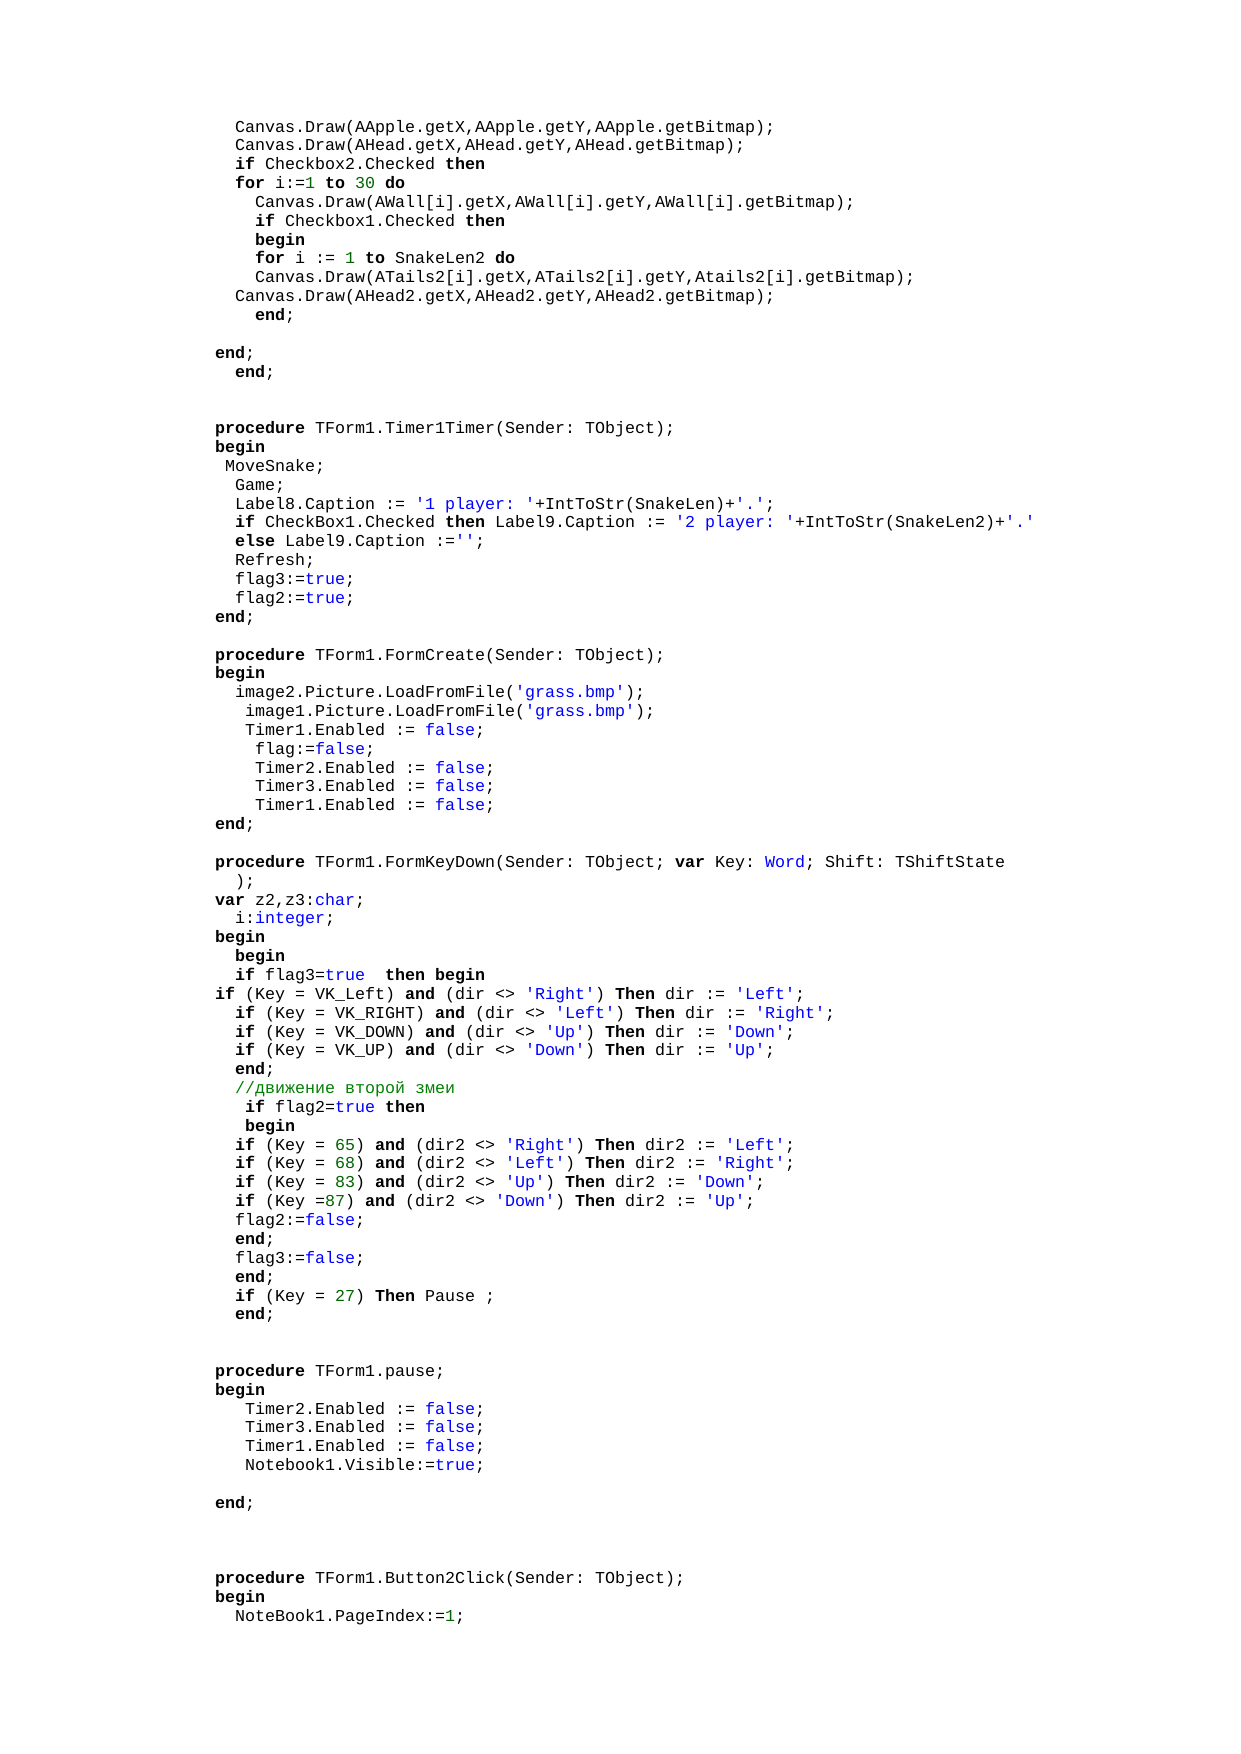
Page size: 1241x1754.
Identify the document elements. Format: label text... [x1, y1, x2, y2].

text Timer1.Enabled := false; [215, 1438, 1152, 1457]
text flag3:=false; [215, 1249, 1152, 1268]
text begin [215, 929, 1152, 948]
text if (Key = VK_DOWN) and (dir <> 'Up') Then dir := 'Down'; [215, 1023, 1152, 1042]
text end; [215, 307, 1152, 326]
text Timer3.Enabled := false; [215, 778, 1152, 797]
text for i:=1 to 30 do [215, 175, 1152, 193]
text //движение второй змеи [215, 1080, 1152, 1098]
text if CheckBox1.Checked then Label9.Caption := '2 player: '+IntToStr(SnakeLen2)+'.' [215, 514, 1152, 533]
text flag2:=true; [215, 589, 1152, 608]
text procedure TForm1.Timer1Timer(Sender: TObject); [215, 420, 1152, 439]
text Timer2.Enabled := false; [215, 759, 1152, 778]
text MoveSnake; [215, 457, 1152, 476]
text Notebook1.Visible:=true; [215, 1457, 1152, 1476]
text ); [215, 872, 1152, 891]
text Timer1.Enabled := false; [215, 797, 1152, 816]
text Game; [215, 476, 1152, 495]
text procedure TForm1.pause; [215, 1362, 1152, 1381]
text begin [215, 439, 1152, 457]
text if Checkbox2.Checked then [215, 156, 1152, 175]
text Label8.Caption := '1 player: '+IntToStr(SnakeLen)+'.'; [215, 495, 1152, 514]
text NoteBook1.PageIndex:=1; [215, 1608, 1152, 1626]
text if (Key = 83) and (dir2 <> 'Up') Then dir2 := 'Down'; [215, 1174, 1152, 1193]
text begin [215, 1117, 1152, 1136]
text if Checkbox1.Checked then [215, 212, 1152, 231]
text if (Key =87) and (dir2 <> 'Down') Then dir2 := 'Up'; [215, 1193, 1152, 1212]
text image2.Picture.LoadFromFile('grass.bmp'); [215, 684, 1152, 703]
text Timer1.Enabled := false; [215, 721, 1152, 740]
text flag:=false; [215, 740, 1152, 759]
text procedure TForm1.Button2Click(Sender: TObject); [215, 1570, 1152, 1589]
text begin [215, 665, 1152, 684]
text procedure TForm1.FormKeyDown(Sender: TObject; var Key: Word; Shift: TShiftState [215, 853, 1152, 872]
text Canvas.Draw(AWall[i].getX,AWall[i].getY,AWall[i].getBitmap); [215, 193, 1152, 212]
text end; [215, 1494, 1152, 1513]
text Canvas.Draw(AHead2.getX,AHead2.getY,AHead2.getBitmap); [215, 288, 1152, 307]
text Refresh; [215, 552, 1152, 571]
text flag3:=true; [215, 571, 1152, 589]
text end; [215, 1231, 1152, 1249]
text i:integer; [215, 910, 1152, 929]
text if flag3=true then begin [215, 967, 1152, 985]
text Timer2.Enabled := false; [215, 1400, 1152, 1419]
text end; [215, 1306, 1152, 1325]
text begin [215, 231, 1152, 250]
text begin [215, 1589, 1152, 1608]
text begin [215, 948, 1152, 967]
text if (Key = 68) and (dir2 <> 'Left') Then dir2 := 'Right'; [215, 1155, 1152, 1174]
text var z2,z3:char; [215, 891, 1152, 910]
text end; [215, 344, 1152, 363]
text if (Key = VK_Left) and (dir <> 'Right') Then dir := 'Left'; [215, 985, 1152, 1004]
text procedure TForm1.FormCreate(Sender: TObject); [215, 646, 1152, 665]
text end; [215, 363, 1152, 382]
text end; [215, 1268, 1152, 1287]
text for i := 1 to SnakeLen2 do [215, 250, 1152, 269]
text Canvas.Draw(AHead.getX,AHead.getY,AHead.getBitmap); [215, 137, 1152, 156]
text end; [215, 816, 1152, 834]
text begin [215, 1381, 1152, 1400]
text if (Key = VK_RIGHT) and (dir <> 'Left') Then dir := 'Right'; [215, 1004, 1152, 1023]
text else Label9.Caption :=''; [215, 533, 1152, 552]
text image1.Picture.LoadFromFile('grass.bmp'); [215, 703, 1152, 721]
text end; [215, 1061, 1152, 1080]
text end; [215, 608, 1152, 627]
text if flag2=true then [215, 1098, 1152, 1117]
text if (Key = VK_UP) and (dir <> 'Down') Then dir := 'Up'; [215, 1042, 1152, 1061]
text if (Key = 27) Then Pause ; [215, 1287, 1152, 1306]
text if (Key = 65) and (dir2 <> 'Right') Then dir2 := 'Left'; [215, 1136, 1152, 1155]
text Timer3.Enabled := false; [215, 1419, 1152, 1438]
text Canvas.Draw(ATails2[i].getX,ATails2[i].getY,Atails2[i].getBitmap); [215, 269, 1152, 288]
text Canvas.Draw(AApple.getX,AApple.getY,AApple.getBitmap); [215, 118, 1152, 137]
text flag2:=false; [215, 1212, 1152, 1231]
